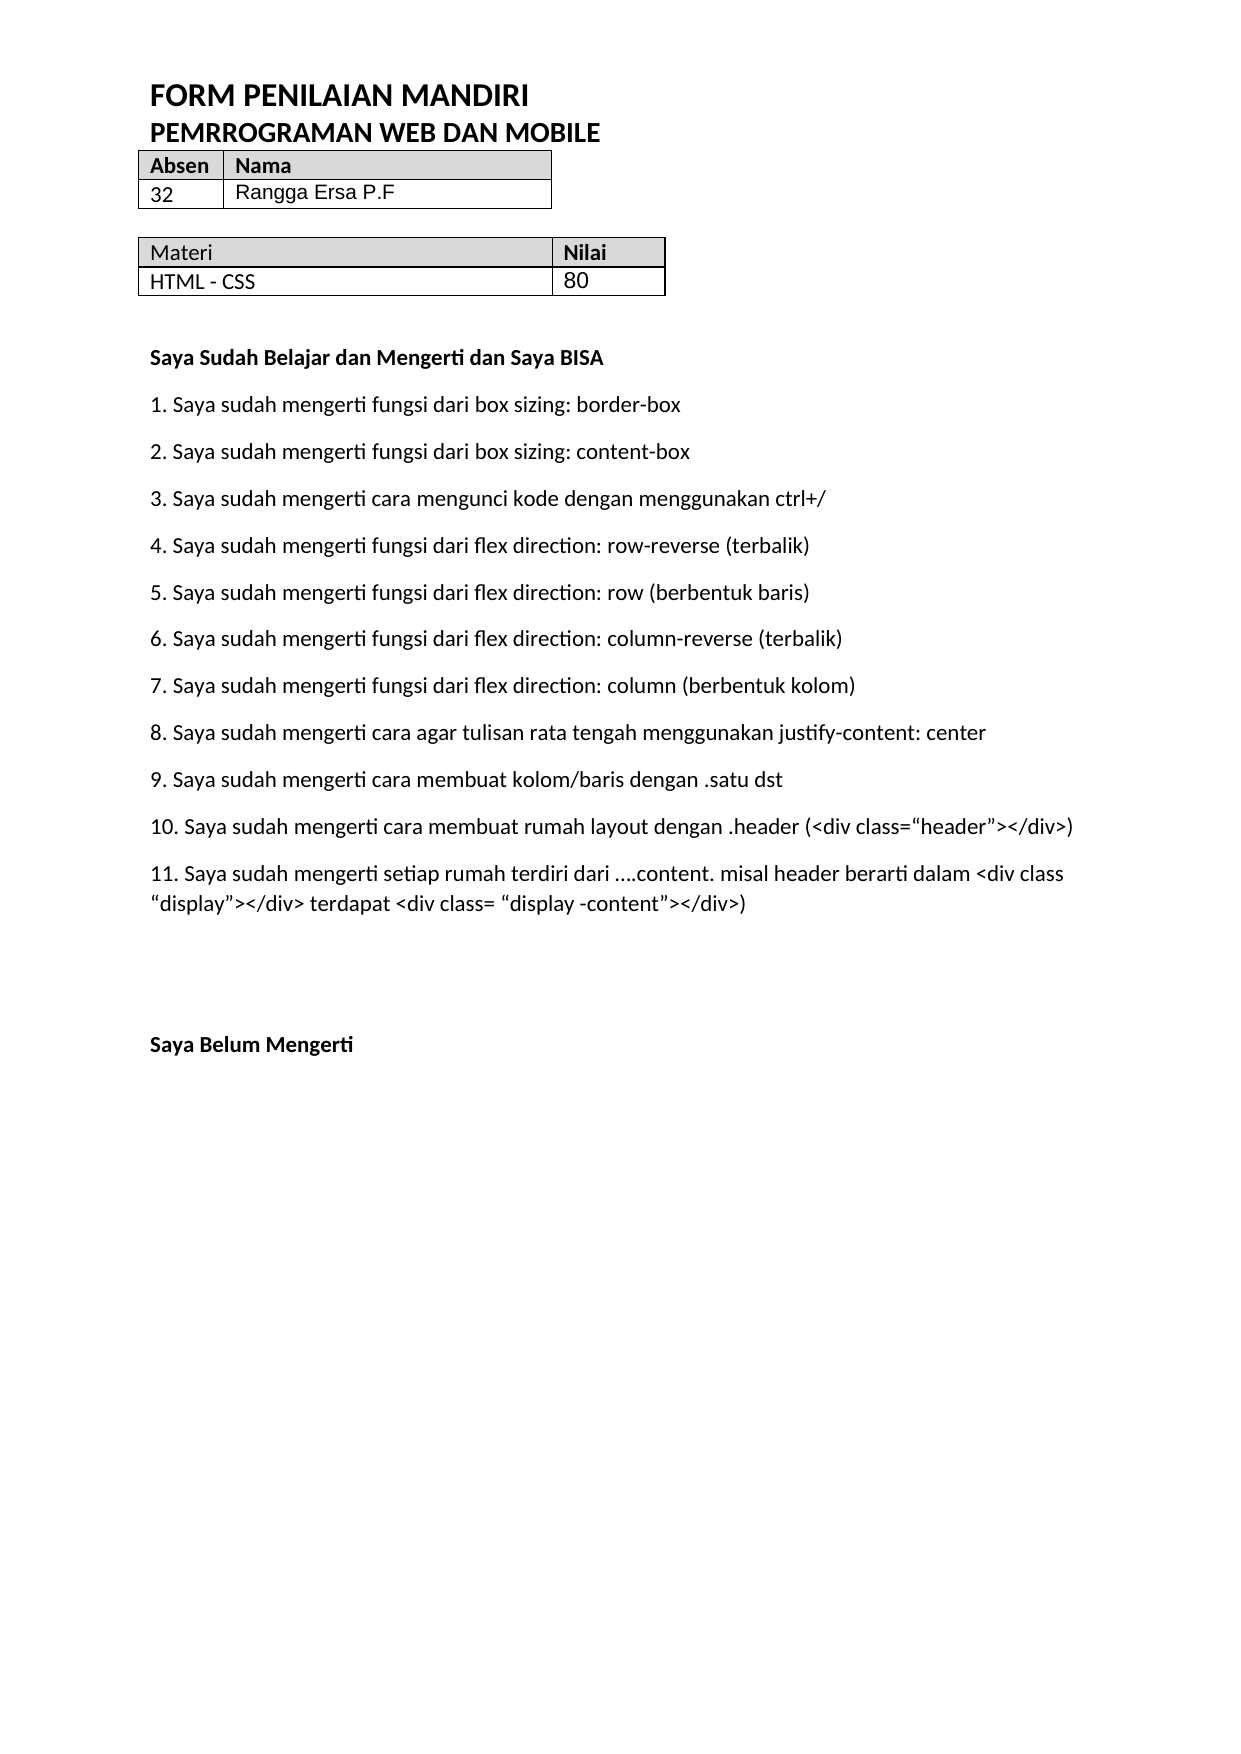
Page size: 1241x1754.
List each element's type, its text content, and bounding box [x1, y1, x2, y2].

text 4. Saya sudah mengerti fungsi dari flex direction: row-reverse (terbalik) [150, 531, 1090, 559]
text 2. Saya sudah mengerti fungsi dari box sizing: content-box [150, 437, 1090, 465]
text 11. Saya sudah mengerti setiap rumah terdiri dari ….content. misal header berarti dalam <div class “display”></div> terdapat <div class= “display -content”></div>) [150, 859, 1090, 917]
table_cell HTML - CSS [139, 268, 552, 295]
text 8. Saya sudah mengerti cara agar tulisan rata tengah menggunakan justify-content: center [150, 718, 1090, 746]
text Saya Belum Mengerti [150, 1030, 1090, 1058]
text 5. Saya sudah mengerti fungsi dari flex direction: row (berbentuk baris) [150, 578, 1090, 606]
text 7. Saya sudah mengerti fungsi dari flex direction: column (berbentuk kolom) [150, 671, 1090, 699]
text 6. Saya sudah mengerti fungsi dari flex direction: column-reverse (terbalik) [150, 624, 1090, 653]
text 3. Saya sudah mengerti cara mengunci kode dengan menggunakan ctrl+/ [150, 484, 1090, 512]
text 9. Saya sudah mengerti cara membuat kolom/baris dengan .satu dst [150, 765, 1090, 793]
table_cell 80 [553, 268, 664, 295]
table_header Materi [139, 238, 552, 266]
table_header Nilai [553, 238, 664, 266]
text Saya Sudah Belajar dan Mengerti dan Saya BISA [150, 343, 1090, 371]
text 1. Saya sudah mengerti fungsi dari box sizing: border-box [150, 390, 1090, 418]
text 10. Saya sudah mengerti cara membuat rumah layout dengan .header (<div class=“header”></div>) [150, 812, 1090, 840]
